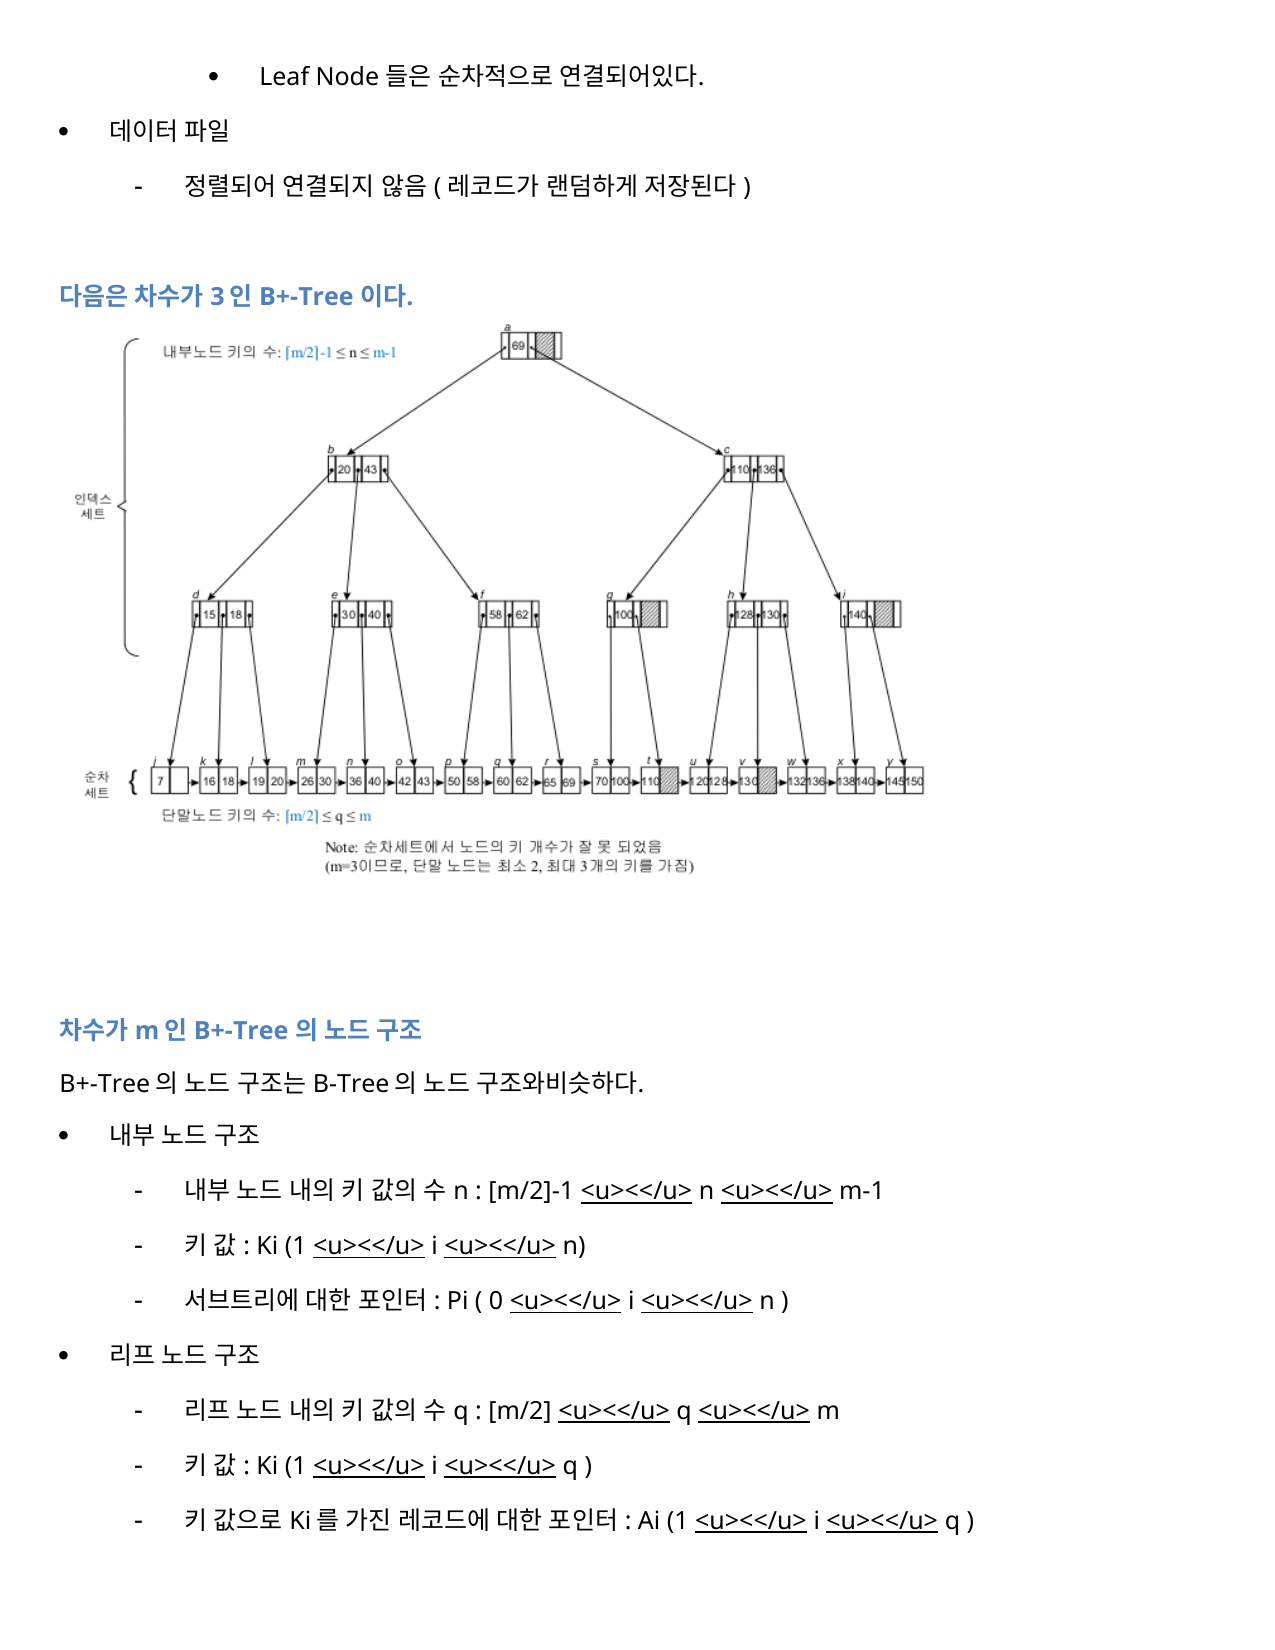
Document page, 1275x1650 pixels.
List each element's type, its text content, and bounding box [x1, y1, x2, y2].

list 내부 노드 구조 [59, 1118, 1216, 1152]
list 키 값 : Ki (1 <u><</u> i <u><</u> n) [134, 1228, 1216, 1262]
list 리프 노드 내의 키 값의 수 q : [m/2] <u><</u> q <u><</u> m [134, 1392, 1216, 1427]
list 정렬되어 연결되지 않음 ( 레코드가 랜덤하게 저장된다 ) [134, 169, 1216, 203]
list 리프 노드 구조 [59, 1338, 1216, 1372]
list 데이터 파일 [59, 114, 1216, 148]
list 키 값으로 Ki를 가진 레코드에 대한 포인터 : Ai (1 <u><</u> i <u><</u> q ) [134, 1502, 1216, 1536]
subtitle 차수가 m인 B+-Tree 의 노드 구조 [59, 1012, 1216, 1046]
list 내부 노드 내의 키 값의 수 n : [m/2]-1 <u><</u> n <u><</u> m-1 [134, 1173, 1216, 1207]
subtitle 다음은 차수가 3인 B+-Tree 이다. [59, 279, 1216, 313]
list Leaf Node 들은 순차적으로 연결되어있다. [209, 59, 1216, 93]
list 서브트리에 대한 포인터 : Pi ( 0 <u><</u> i <u><</u> n ) [134, 1283, 1216, 1317]
list 키 값 : Ki (1 <u><</u> i <u><</u> q ) [134, 1447, 1216, 1481]
picture [59, 312, 934, 884]
text B+-Tree의 노드 구조는 B-Tree의 노드 구조와비슷하다. [59, 1065, 1216, 1099]
